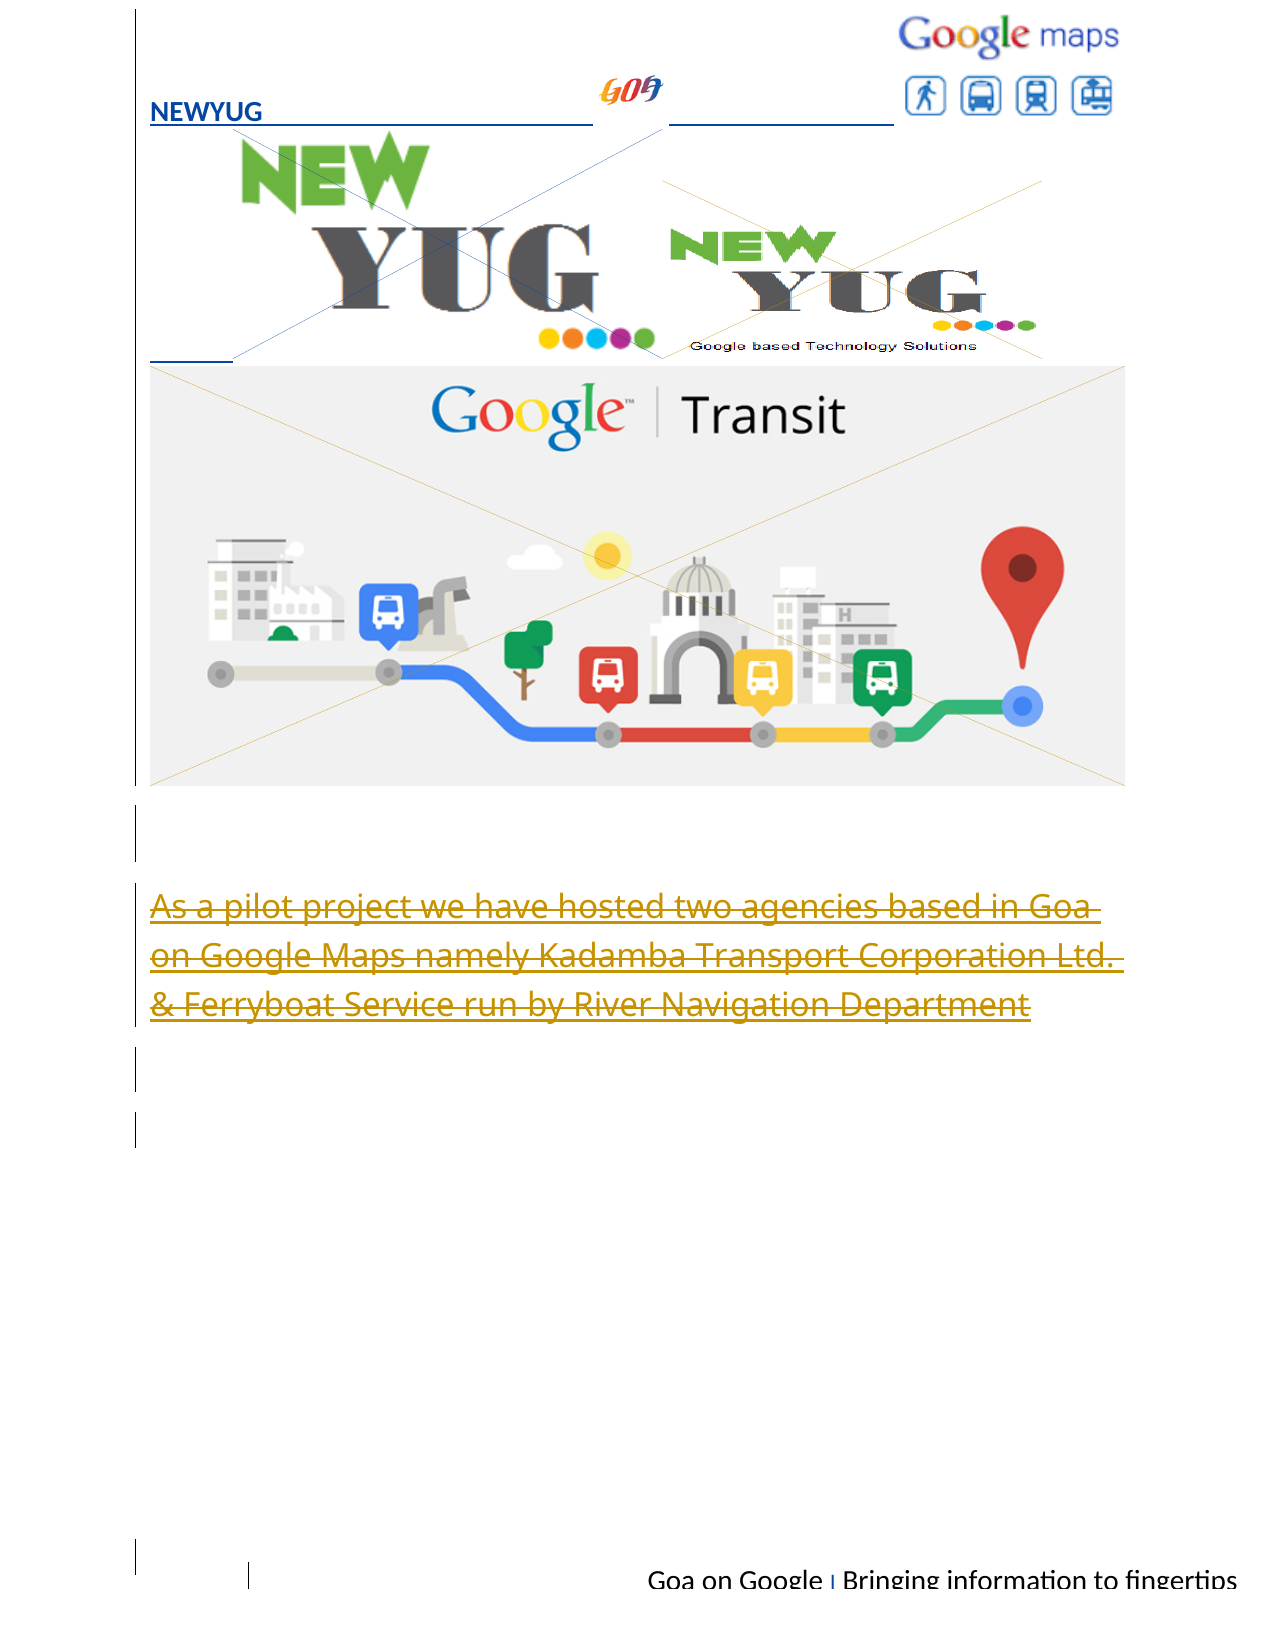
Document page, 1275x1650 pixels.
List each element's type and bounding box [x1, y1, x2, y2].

picture [235, 129, 660, 243]
picture [592, 58, 670, 122]
picture [450, 130, 850, 358]
picture [665, 271, 1040, 359]
picture [235, 245, 660, 359]
picture [893, 9, 1125, 122]
picture [640, 367, 1125, 785]
picture [664, 180, 1041, 269]
picture [153, 366, 1122, 575]
picture [855, 181, 1043, 358]
picture [232, 130, 445, 358]
picture [152, 577, 1122, 786]
picture [150, 367, 635, 785]
